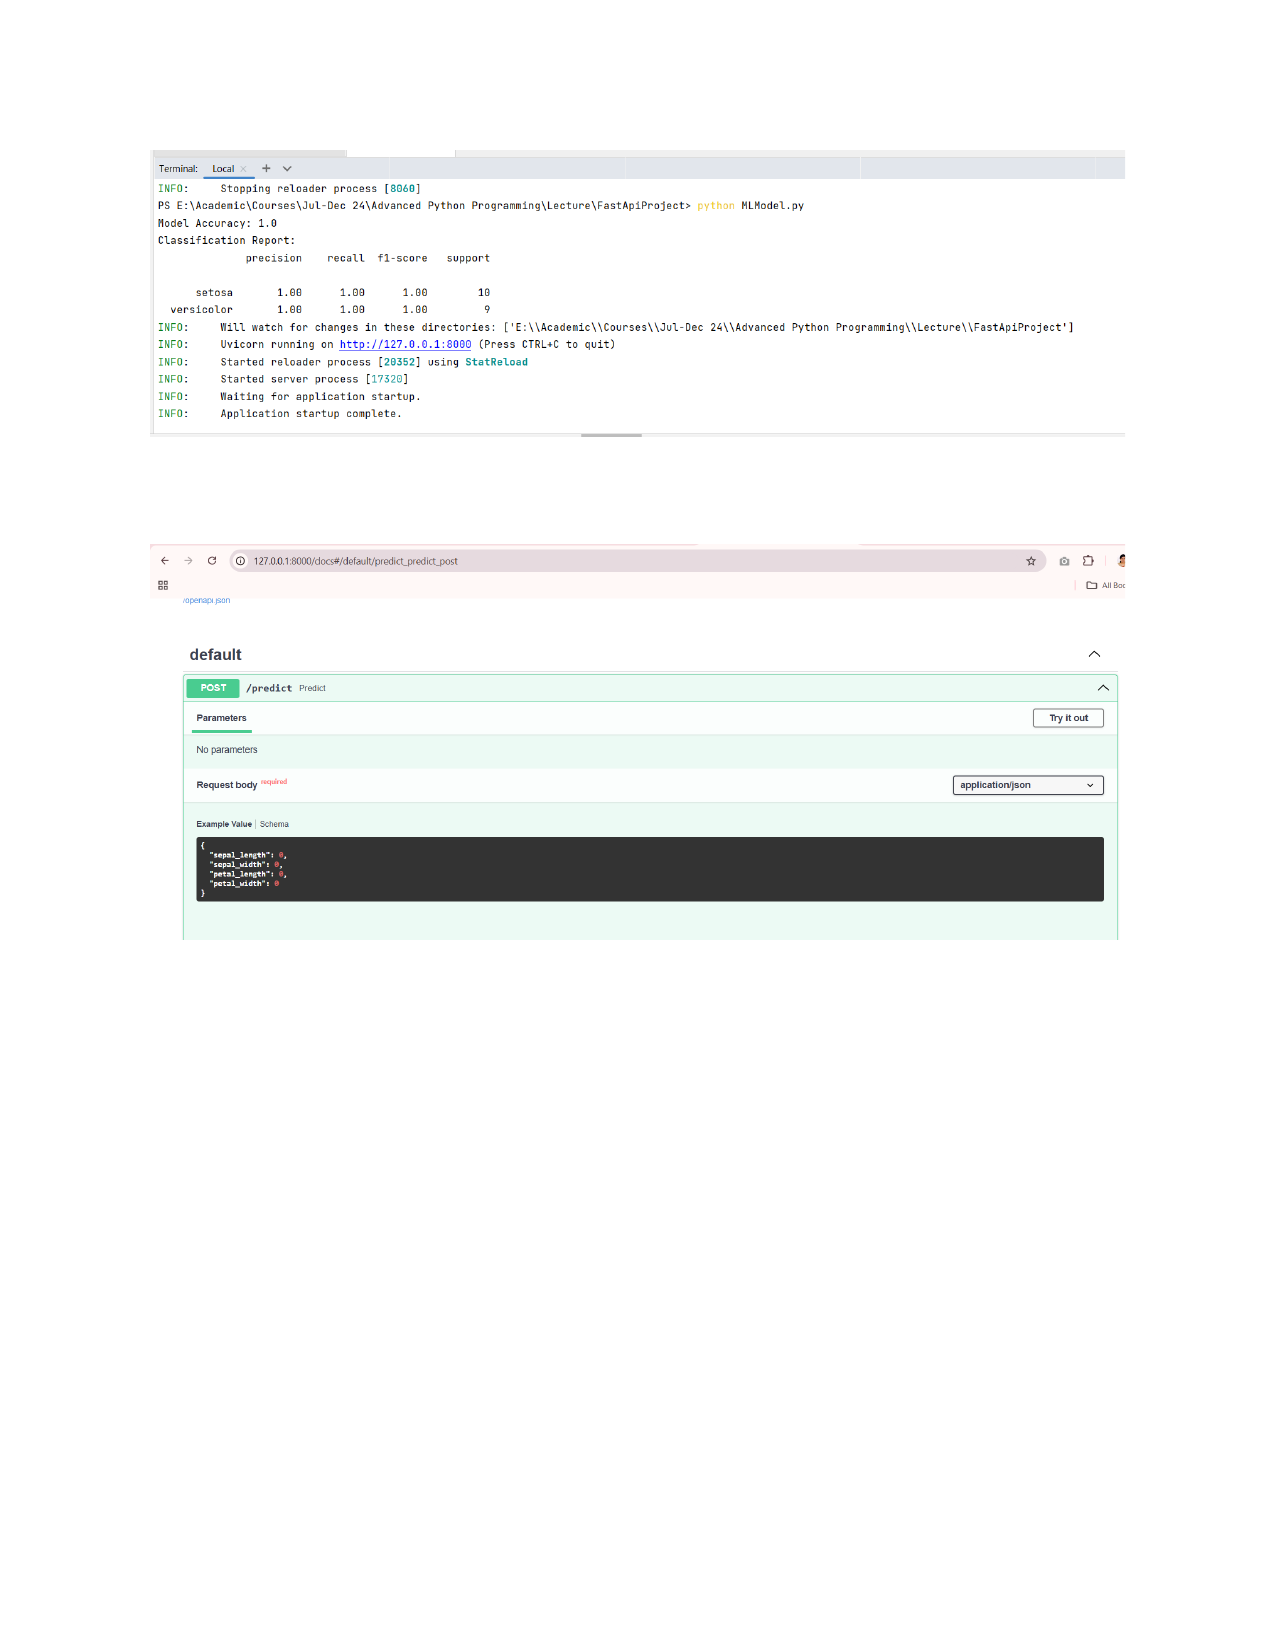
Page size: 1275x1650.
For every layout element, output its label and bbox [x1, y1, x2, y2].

picture [150, 544, 1125, 940]
picture [150, 150, 1125, 437]
